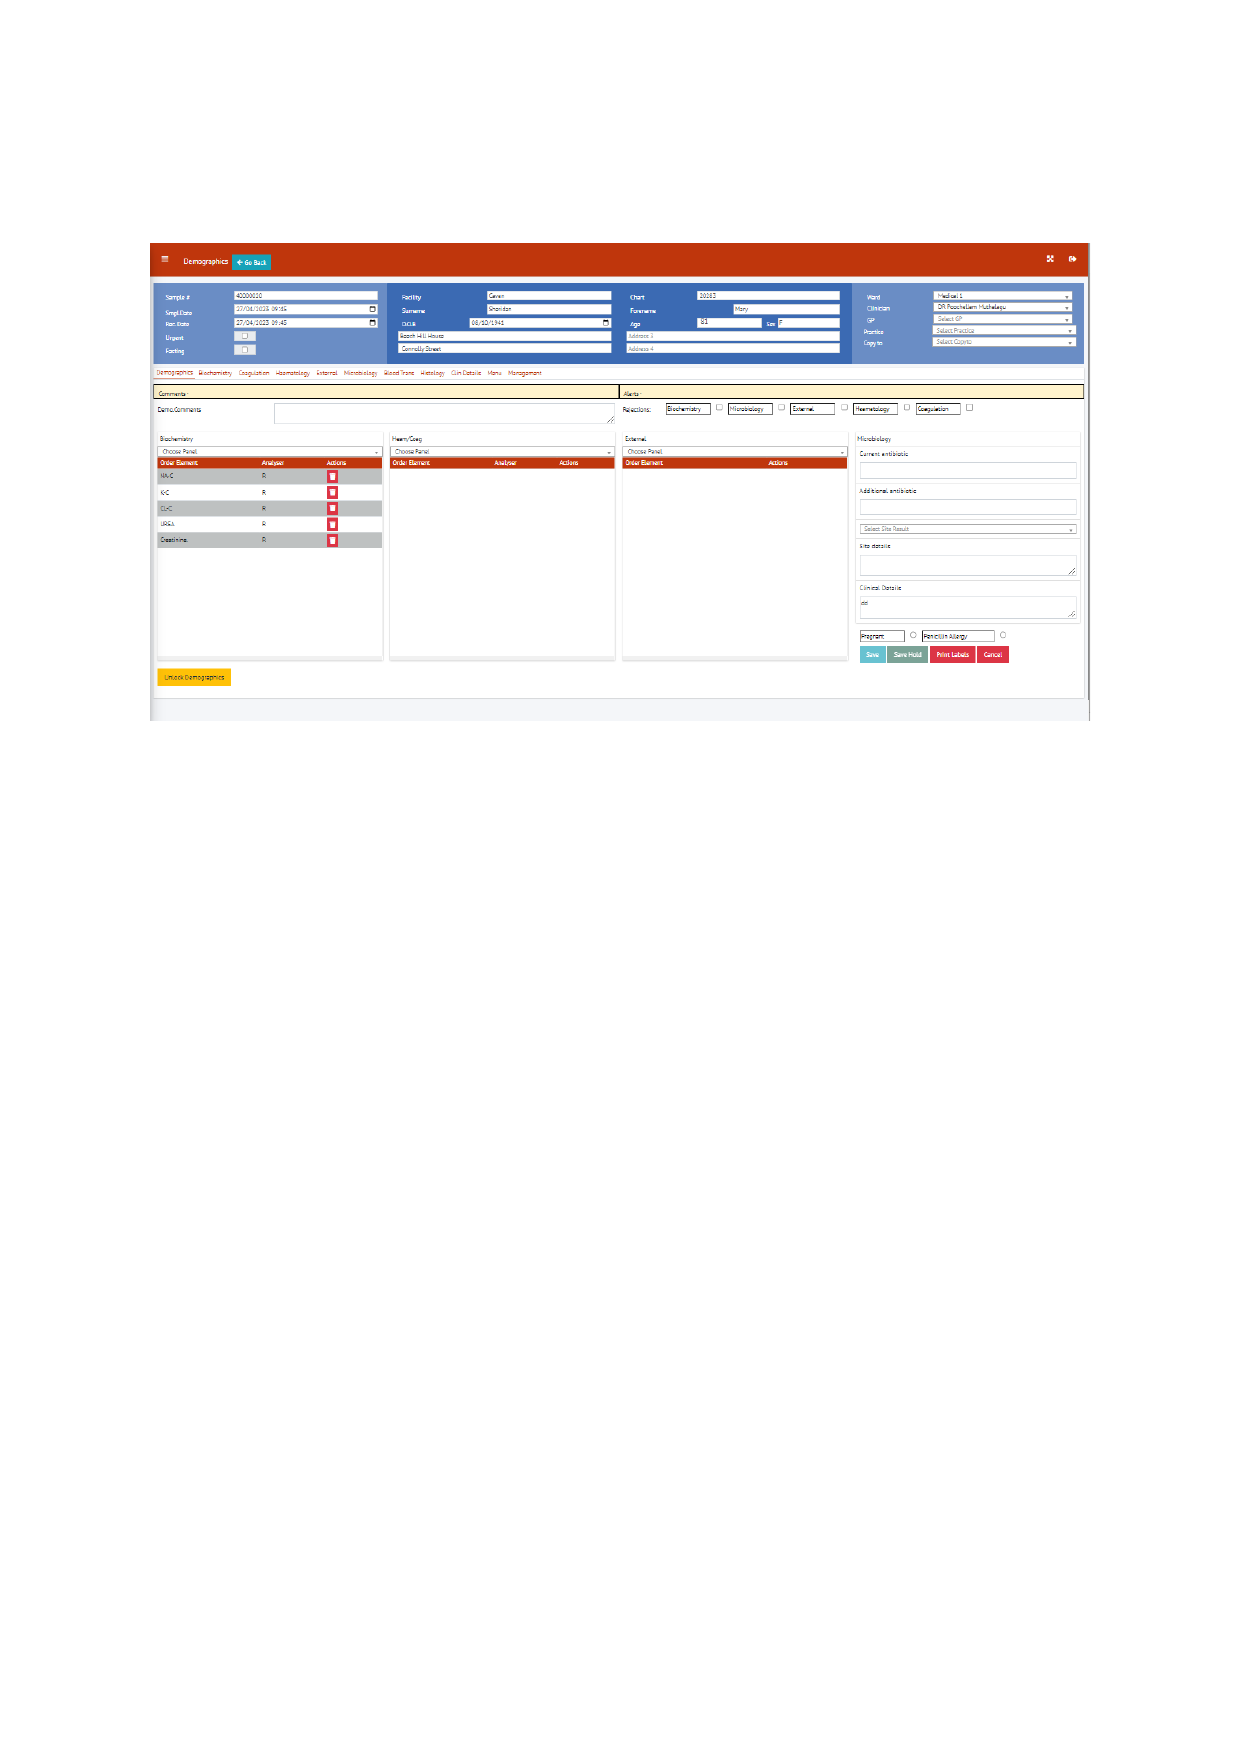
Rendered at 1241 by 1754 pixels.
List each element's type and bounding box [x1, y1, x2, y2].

picture [150, 243, 1091, 721]
